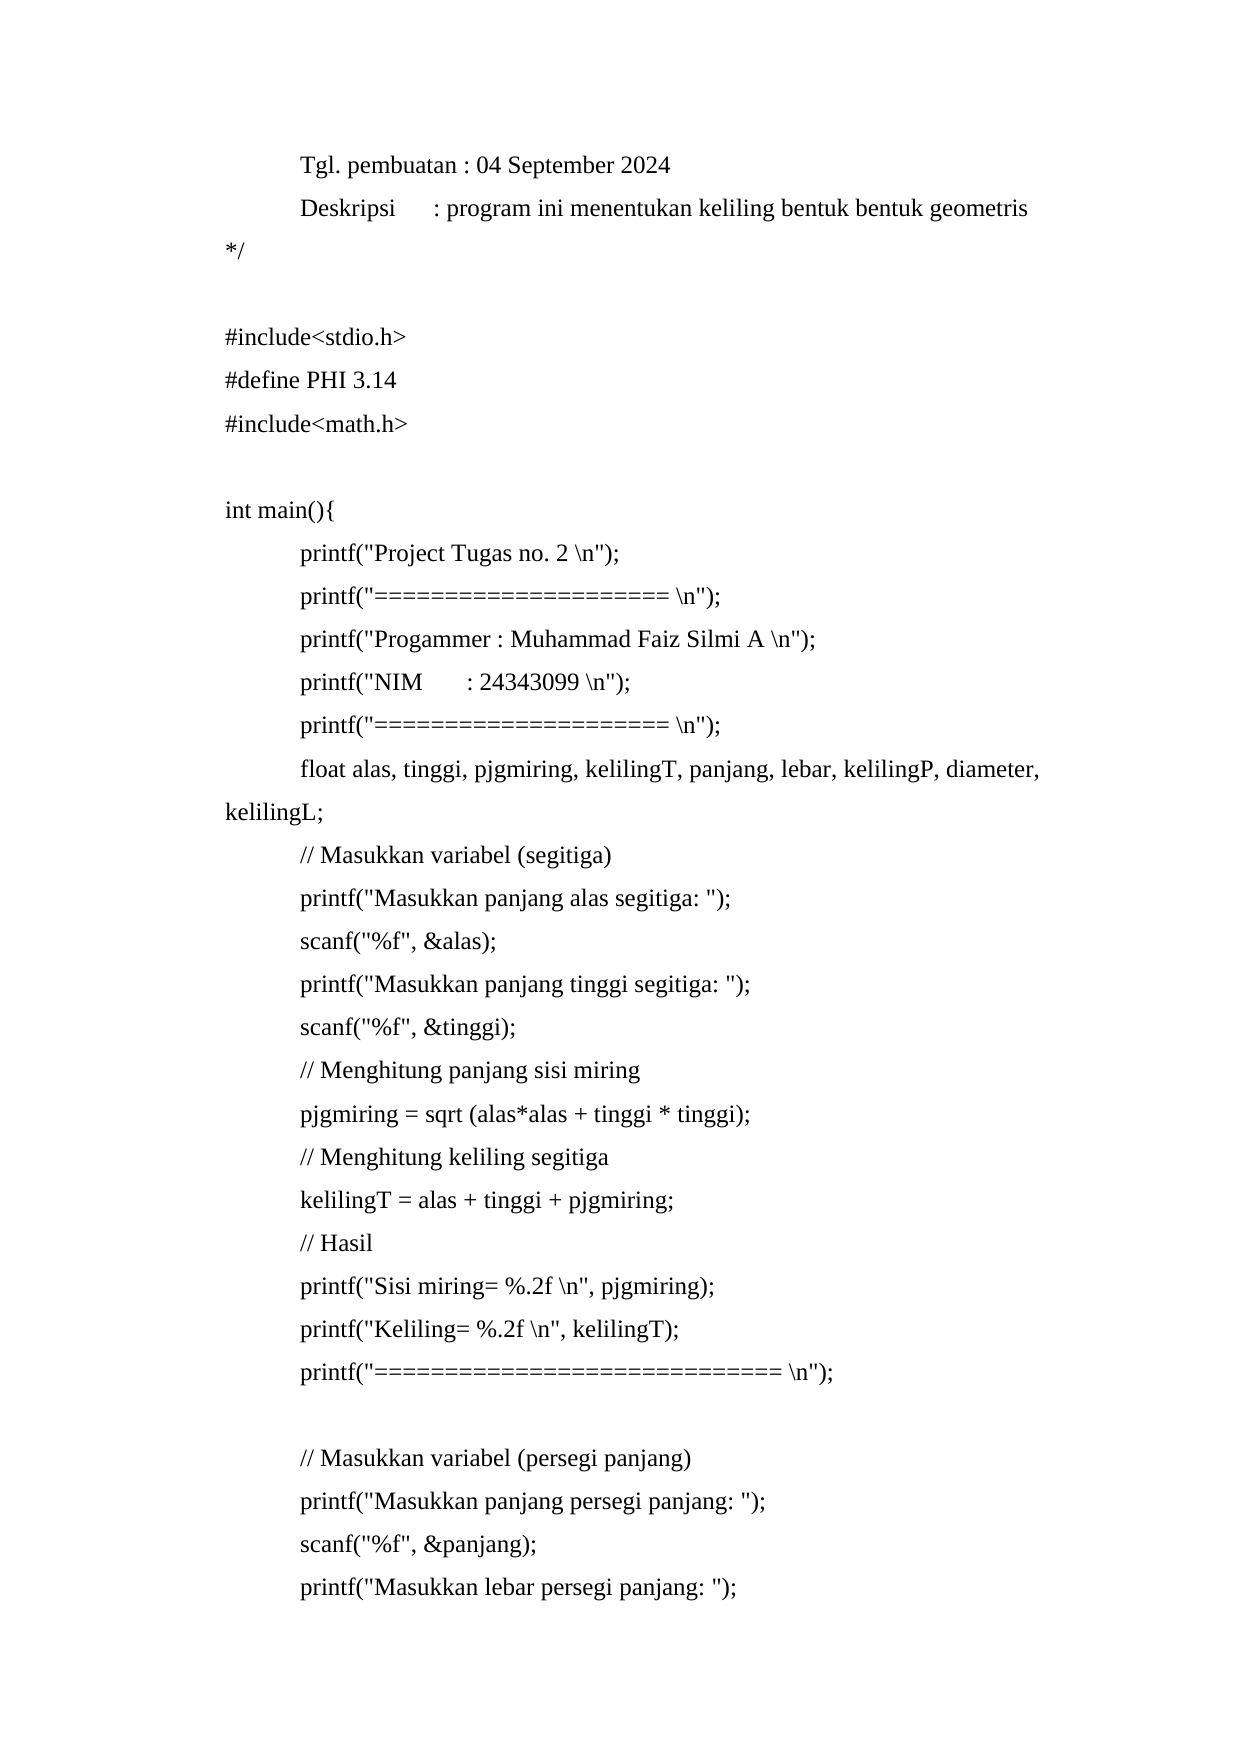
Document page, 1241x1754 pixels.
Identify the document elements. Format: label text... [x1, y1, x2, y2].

list printf("Project Tugas no. 2 \n"); [225, 538, 1090, 567]
list printf("Progammer : Muhammad Faiz Silmi A \n"); [225, 624, 1090, 653]
list int main(){ [225, 495, 1090, 524]
list printf("===================== \n"); [225, 581, 1090, 610]
list printf("Keliling= %.2f \n", kelilingT); [225, 1314, 1090, 1343]
list // Menghitung panjang sisi miring [225, 1056, 1090, 1084]
list scanf("%f", &panjang); [225, 1529, 1090, 1558]
list printf("Masukkan lebar persegi panjang: "); [225, 1572, 1090, 1601]
list scanf("%f", &tinggi); [225, 1012, 1090, 1041]
list Deskripsi : program ini menentukan keliling bentuk bentuk geometris [225, 193, 1090, 222]
list */ [225, 236, 1090, 265]
list Tgl. pembuatan : 04 September 2024 [225, 150, 1090, 179]
list printf("===================== \n"); [225, 711, 1090, 739]
list // Menghitung keliling segitiga [225, 1142, 1090, 1171]
list #include<math.h> [225, 409, 1090, 437]
list // Hasil [225, 1228, 1090, 1257]
list // Masukkan variabel (persegi panjang) [225, 1443, 1090, 1472]
list kelilingT = alas + tinggi + pjgmiring; [225, 1185, 1090, 1214]
list printf("Masukkan panjang tinggi segitiga: "); [225, 969, 1090, 998]
list scanf("%f", &alas); [225, 926, 1090, 955]
list // Masukkan variabel (segitiga) [225, 840, 1090, 869]
list #define PHI 3.14 [225, 366, 1090, 394]
list pjgmiring = sqrt (alas*alas + tinggi * tinggi); [225, 1099, 1090, 1127]
list float alas, tinggi, pjgmiring, kelilingT, panjang, lebar, kelilingP, diameter, kelilingL; [225, 754, 1090, 826]
list printf("Sisi miring= %.2f \n", pjgmiring); [225, 1271, 1090, 1300]
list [225, 1357, 1090, 1386]
list printf("Masukkan panjang persegi panjang: "); [225, 1486, 1090, 1515]
list printf("NIM : 24343099 \n"); [225, 667, 1090, 696]
list #include<stdio.h> [225, 322, 1090, 351]
list printf("Masukkan panjang alas segitiga: "); [225, 883, 1090, 912]
